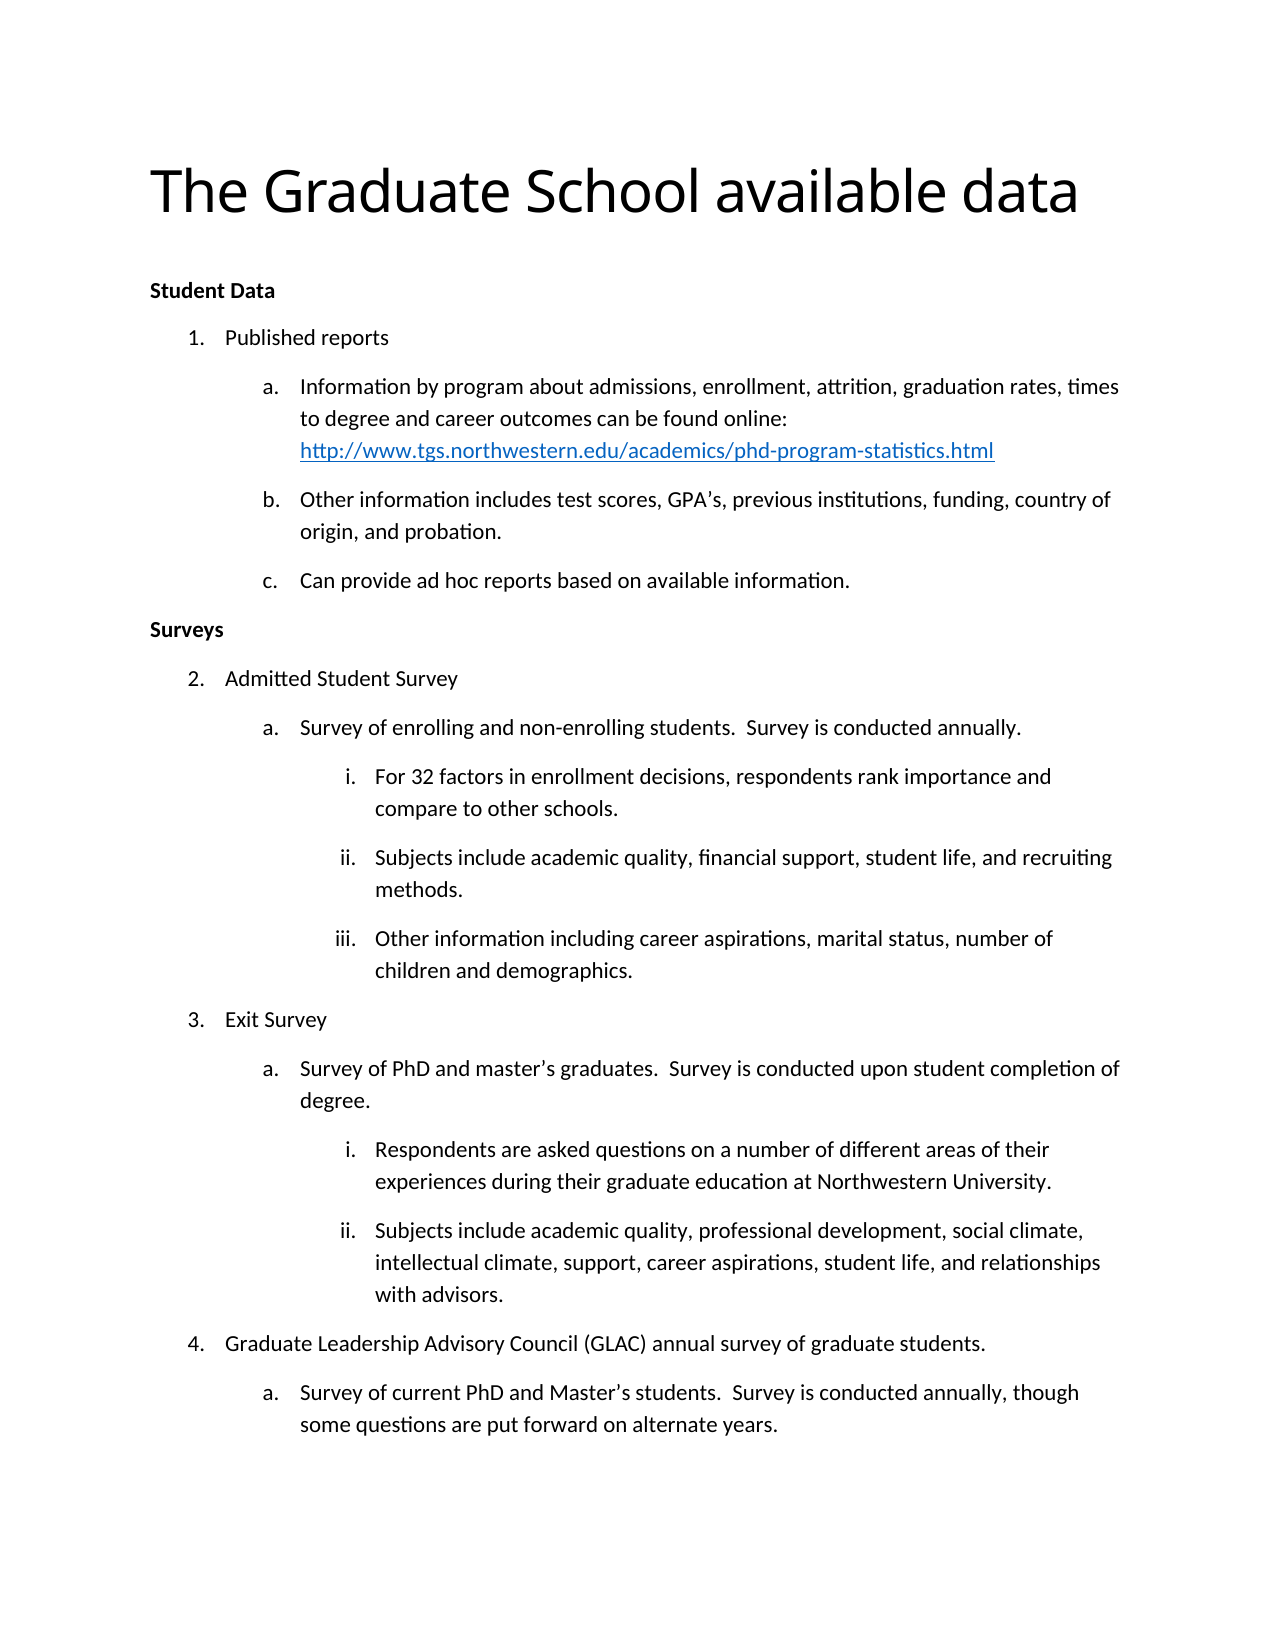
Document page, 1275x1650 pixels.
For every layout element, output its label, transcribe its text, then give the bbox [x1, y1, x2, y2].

list Published reports [187, 323, 1125, 351]
list Can provide ad hoc reports based on available information. [262, 566, 1125, 594]
text Student Data [150, 276, 1125, 304]
title The Graduate School available data [150, 150, 1125, 229]
list Survey of PhD and master’s graduates. Survey is conducted upon student completion of degree. [262, 1054, 1125, 1114]
list Other information includes test scores, GPA’s, previous institutions, funding, country of origin, and probation. [262, 485, 1125, 546]
list For 32 factors in enrollment decisions, respondents rank importance and compare to other schools. [356, 762, 1125, 822]
list Subjects include academic quality, professional development, social climate, intellectual climate, support, career aspirations, student life, and relationships with advisors. [356, 1216, 1125, 1308]
list Other information including career aspirations, marital status, number of children and demographics. [356, 924, 1125, 984]
text Surveys [150, 615, 1125, 643]
list Information by program about admissions, enrollment, attrition, graduation rates, times to degree and career outcomes can be found online: http://www.tgs.northwestern.edu/academics/phd-program-statistics.html [262, 372, 1125, 464]
list Admitted Student Survey [187, 664, 1125, 692]
list Survey of enrolling and non-enrolling students. Survey is conducted annually. [262, 713, 1125, 741]
list Subjects include academic quality, financial support, student life, and recruiting methods. [356, 843, 1125, 903]
list Exit Survey [187, 1005, 1125, 1033]
list Respondents are asked questions on a number of different areas of their experiences during their graduate education at Northwestern University. [356, 1135, 1125, 1195]
list Graduate Leadership Advisory Council (GLAC) annual survey of graduate students. [187, 1329, 1125, 1357]
list Survey of current PhD and Master’s students. Survey is conducted annually, though some questions are put forward on alternate years. [262, 1378, 1125, 1438]
